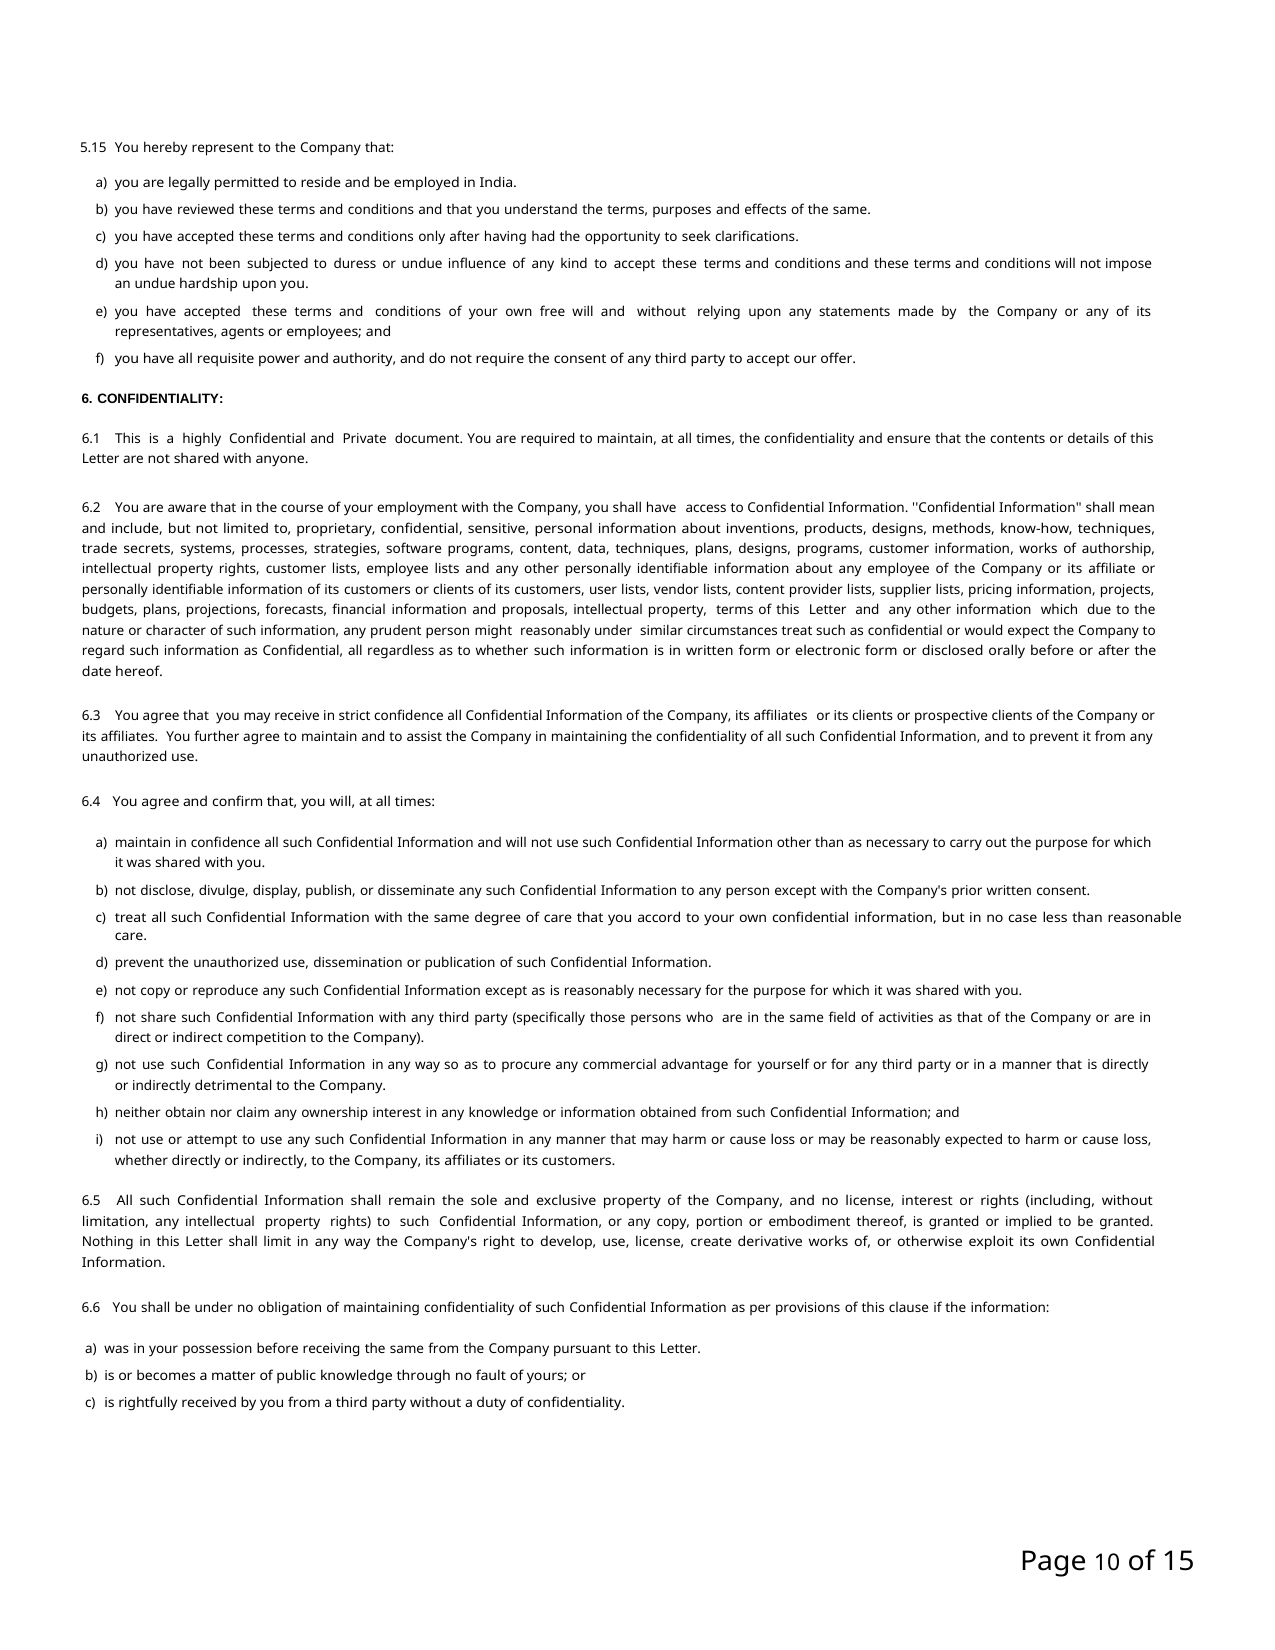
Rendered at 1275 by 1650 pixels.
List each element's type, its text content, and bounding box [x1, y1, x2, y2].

list not use such Confidential Information in any way so as to procure any commercial advantage for yourself or for any third party or in a manner that is directly or indirectly detrimental to the Company. [95, 1055, 1151, 1094]
list neither obtain nor claim any ownership interest in any knowledge or information obtained from such Confidential Information; and [95, 1103, 1183, 1121]
list is or becomes a matter of public knowledge through no fault of yours; or [85, 1366, 1183, 1384]
list you have all requisite power and authority, and do not require the consent of any third party to accept our offer. [95, 349, 1183, 368]
list maintain in confidence all such Confidential Information and will not use such Confidential Information other than as necessary to carry out the purpose for which it was shared with you. [95, 833, 1152, 872]
list You agree and confirm that, you will, at all times: [81, 792, 1183, 810]
list All such Confidential Information shall remain the sole and exclusive property of the Company, and no license, interest or rights (including, without limitation, any intellectual property rights) to such Confidential Information, or any copy, portion or embodiment thereof, is granted or implied to be granted. Nothing in this Letter shall limit in any way the Company's right to develop, use, license, create derivative works of, or otherwise exploit its own Confidential Information. [82, 1191, 1156, 1271]
list you have reviewed these terms and conditions and that you understand the terms, purposes and effects of the same. [95, 200, 1183, 218]
list You agree that you may receive in strict confidence all Confidential Information of the Company, its affiliates or its clients or prospective clients of the Company or its affiliates. You further agree to maintain and to assist the Company in maintaining the confidentiality of all such Confidential Information, and to prevent it from any unauthorized use. [82, 706, 1156, 765]
list was in your possession before receiving the same from the Company pursuant to this Letter. [85, 1339, 1183, 1357]
list not copy or reproduce any such Confidential Information except as is reasonably necessary for the purpose for which it was shared with you. [95, 981, 1183, 999]
list you are legally permitted to reside and be employed in India. [95, 172, 1183, 191]
list treat all such Confidential Information with the same degree of care that you accord to your own confidential information, but in no case less than reasonable care. [95, 908, 1183, 944]
subtitle CONFIDENTIALITY: [81, 391, 1183, 406]
list is rightfully received by you from a third party without a duty of confidentiality. [85, 1393, 1183, 1411]
list prevent the unauthorized use, dissemination or publication of such Confidential Information. [95, 953, 1183, 972]
list not share such Confidential Information with any third party (specifically those persons who are in the same field of activities as that of the Company or are in direct or indirect competition to the Company). [95, 1008, 1152, 1047]
list you have accepted these terms and conditions of your own free will and without relying upon any statements made by the Company or any of its representatives, agents or employees; and [95, 302, 1152, 341]
list You shall be under no obligation of maintaining confidentiality of such Confidential Information as per provisions of this clause if the information: [81, 1297, 1183, 1316]
list you have accepted these terms and conditions only after having had the opportunity to seek clarifications. [95, 227, 1183, 245]
list not disclose, divulge, display, publish, or disseminate any such Confidential Information to any person except with the Company's prior written consent. [95, 881, 1183, 899]
list This is a highly Confidential and Private document. You are required to maintain, at all times, the confidentiality and ensure that the contents or details of this Letter are not shared with anyone. [82, 429, 1155, 467]
list you have not been subjected to duress or undue influence of any kind to accept these terms and conditions and these terms and conditions will not impose an undue hardship upon you. [95, 254, 1152, 293]
list not use or attempt to use any such Confidential Information in any manner that may harm or cause loss or may be reasonably expected to harm or cause loss, whether directly or indirectly, to the Company, its affiliates or its customers. [95, 1130, 1153, 1169]
list You are aware that in the course of your employment with the Company, you shall have access to Confidential Information. ''Confidential Information'' shall mean and include, but not limited to, proprietary, confidential, sensitive, personal information about inventions, products, designs, methods, know-how, techniques, trade secrets, systems, processes, strategies, software programs, content, data, techniques, plans, designs, programs, customer information, works of authorship, intellectual property rights, customer lists, employee lists and any other personally identifiable information about any employee of the Company or its affiliate or personally identifiable information of its customers or clients of its customers, user lists, vendor lists, content provider lists, supplier lists, pricing information, projects, budgets, plans, projections, forecasts, financial information and proposals, intellectual property, terms of this Letter and any other information which due to the nature or character of such information, any prudent person might reasonably under similar circumstances treat such as confidential or would expect the Company to regard such information as Confidential, all regardless as to whether such information is in written form or electronic form or disclosed orally before or after the date hereof. [82, 498, 1156, 680]
list You hereby represent to the Company that: [80, 138, 1183, 157]
